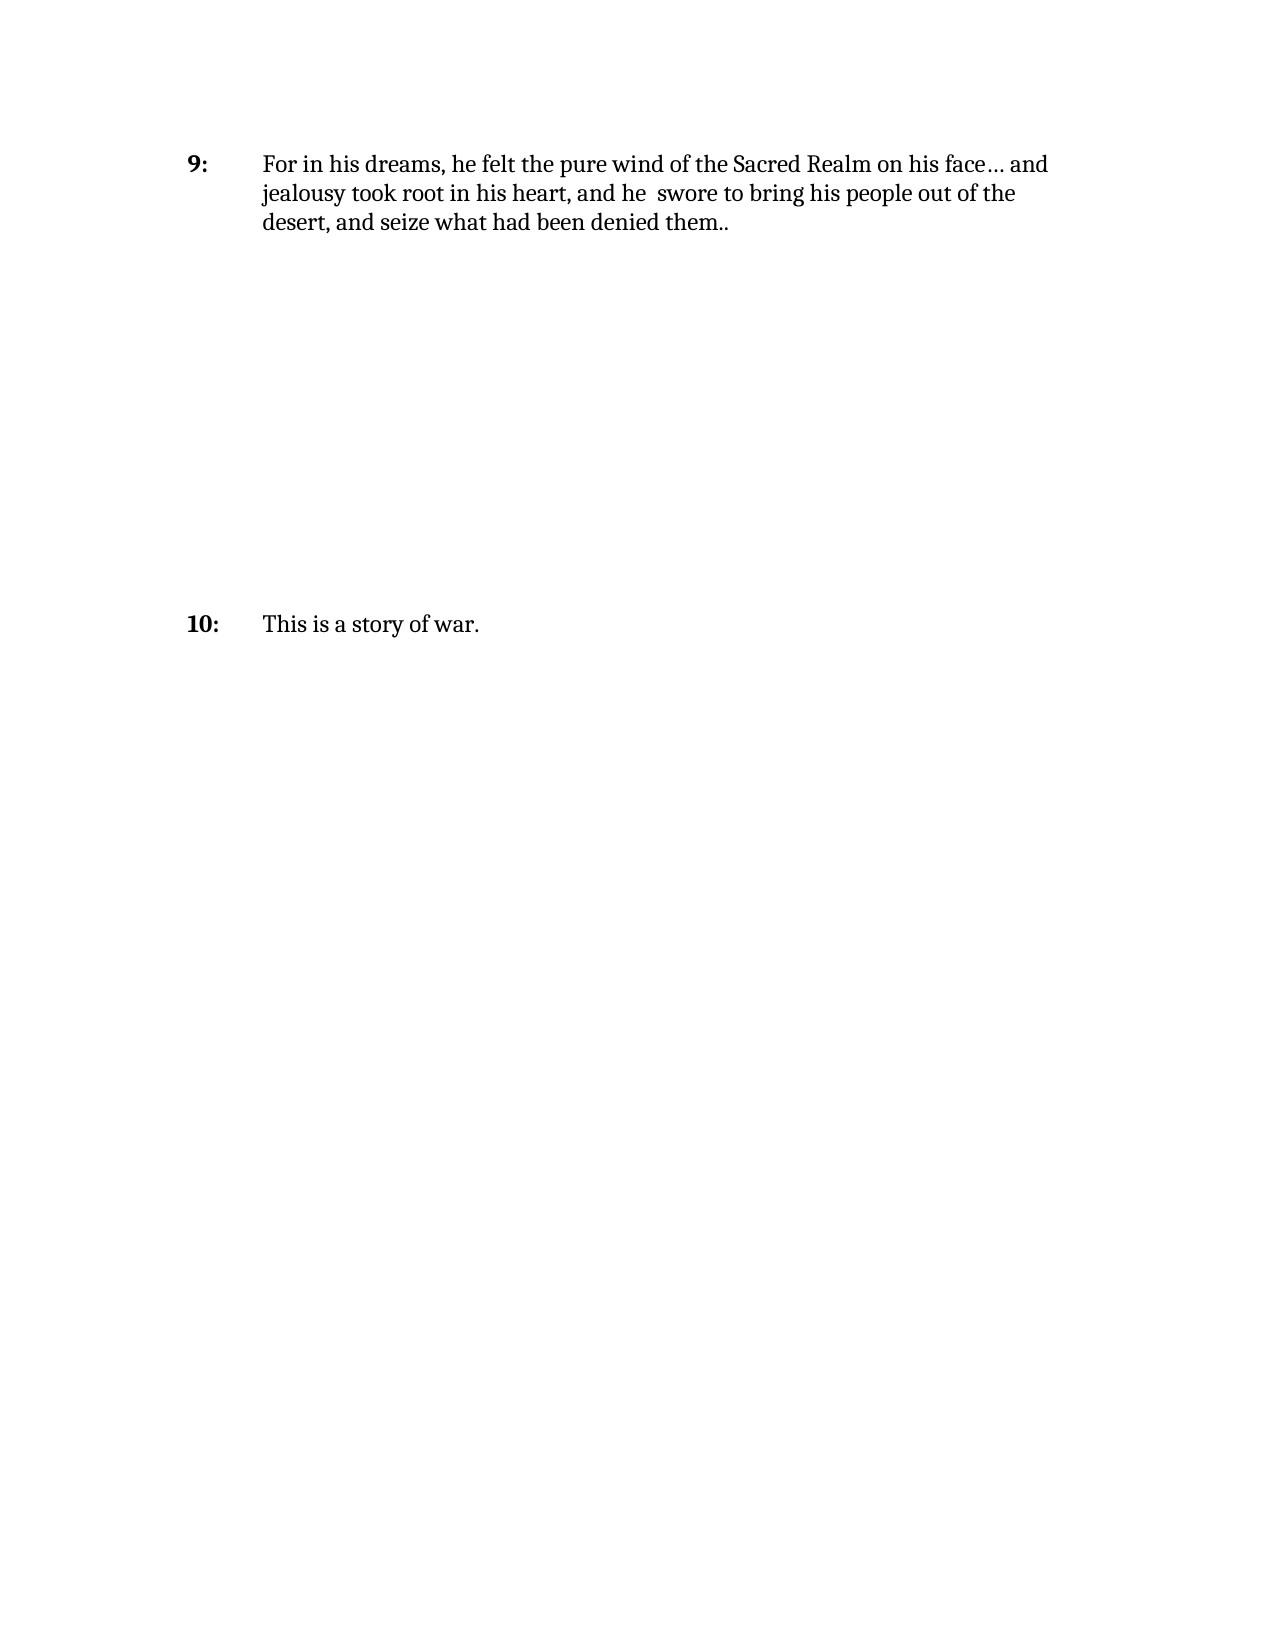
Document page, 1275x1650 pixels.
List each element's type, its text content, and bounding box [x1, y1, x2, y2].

text 9: For in his dreams, he felt the pure wind of the Sacred Realm on his face… and jealousy took root in his heart, and he swore to bring his people out of the desert, and seize what had been denied them.. [187, 150, 1087, 236]
text 10: This is a story of war. [187, 610, 1087, 639]
